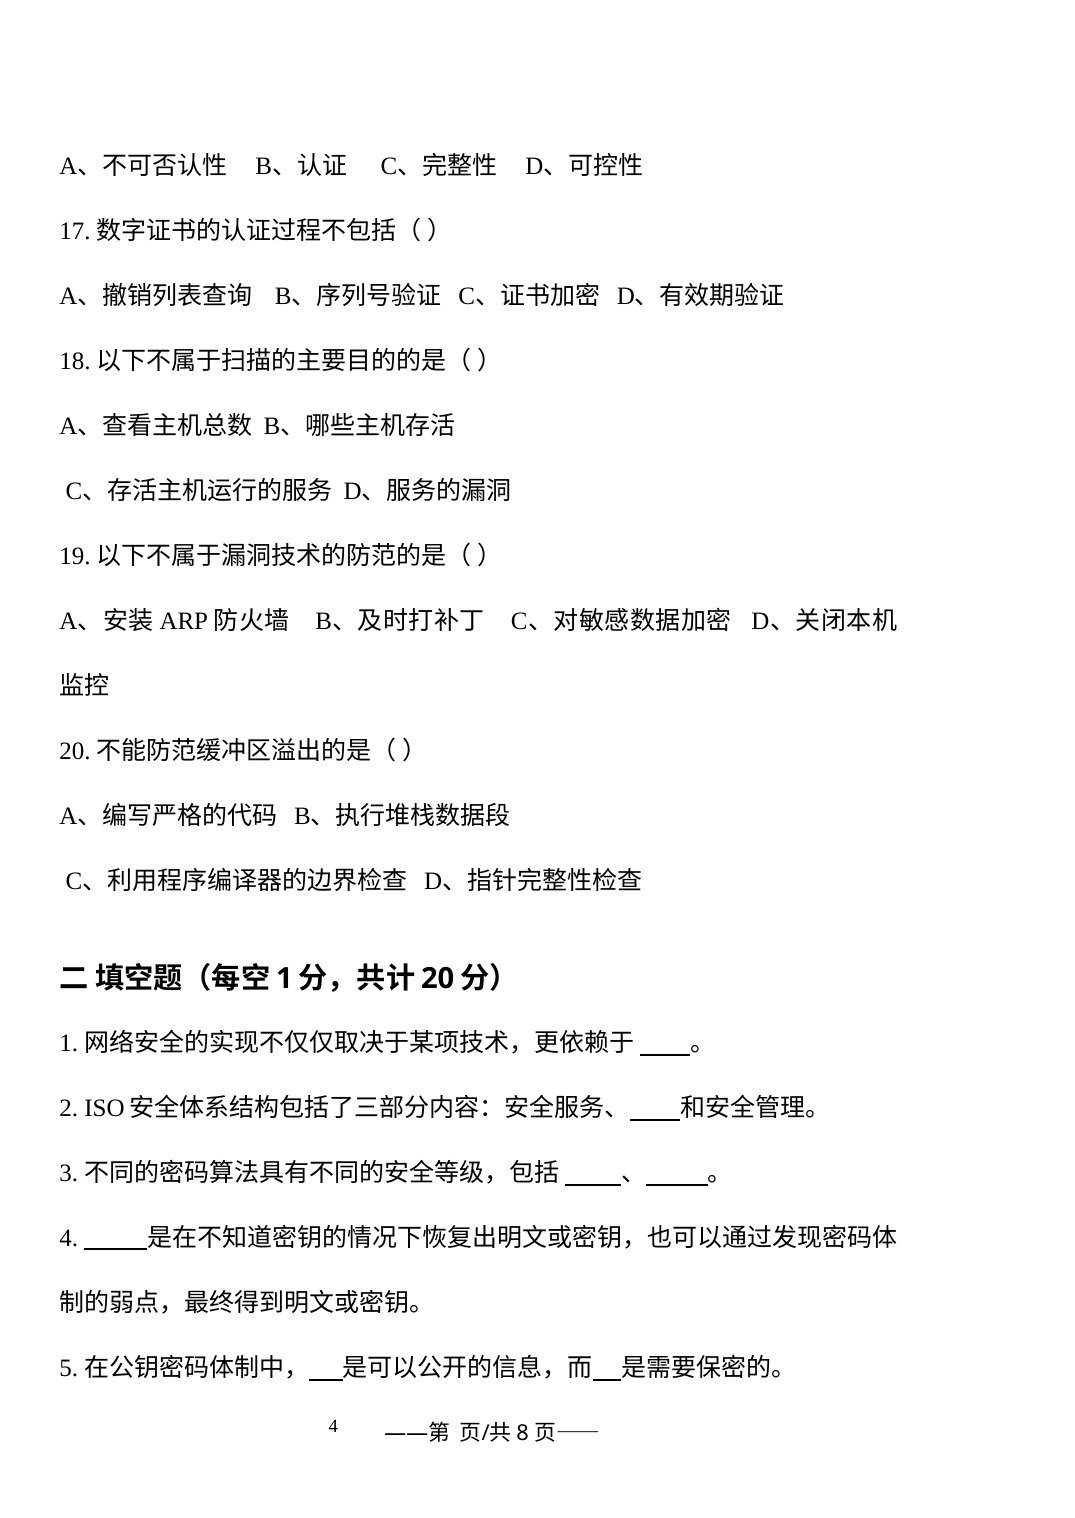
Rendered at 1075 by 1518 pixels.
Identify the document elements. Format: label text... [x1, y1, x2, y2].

list 3. 不同的密码算法具有不同的安全等级，包括 、 。 [59, 1138, 898, 1203]
list 17. 数字证书的认证过程不包括（ ） [59, 196, 898, 261]
list A、不可否认性 B、认证 C、完整性 D、可控性 [59, 131, 898, 196]
list 5. 在公钥密码体制中， 是可以公开的信息，而 是需要保密的。 [59, 1333, 898, 1398]
list A、撤销列表查询 B、序列号验证 C、证书加密 D、有效期验证 [59, 261, 898, 326]
list 20. 不能防范缓冲区溢出的是（ ） [59, 716, 898, 781]
list 4. 是在不知道密钥的情况下恢复出明文或密钥，也可以通过发现密码体制的弱点，最终得到明文或密钥。 [59, 1203, 898, 1333]
text 二 填空题（每空1分，共计20分） [59, 943, 898, 1008]
list 19. 以下不属于漏洞技术的防范的是（ ） [59, 521, 898, 586]
list 18. 以下不属于扫描的主要目的的是（ ） [59, 326, 898, 391]
list C、利用程序编译器的边界检查 D、指针完整性检查 [59, 846, 898, 911]
list 1. 网络安全的实现不仅仅取决于某项技术，更依赖于 。 [59, 1008, 898, 1073]
list A、编写严格的代码 B、执行堆栈数据段 [59, 781, 898, 846]
list C、存活主机运行的服务 D、服务的漏洞 [59, 456, 898, 521]
list 2. ISO安全体系结构包括了三部分内容：安全服务、 和安全管理。 [59, 1073, 898, 1138]
list A、安装ARP防火墙 B、及时打补丁 C、对敏感数据加密 D、关闭本机监控 [59, 586, 898, 716]
list A、查看主机总数 B、哪些主机存活 [59, 391, 898, 456]
